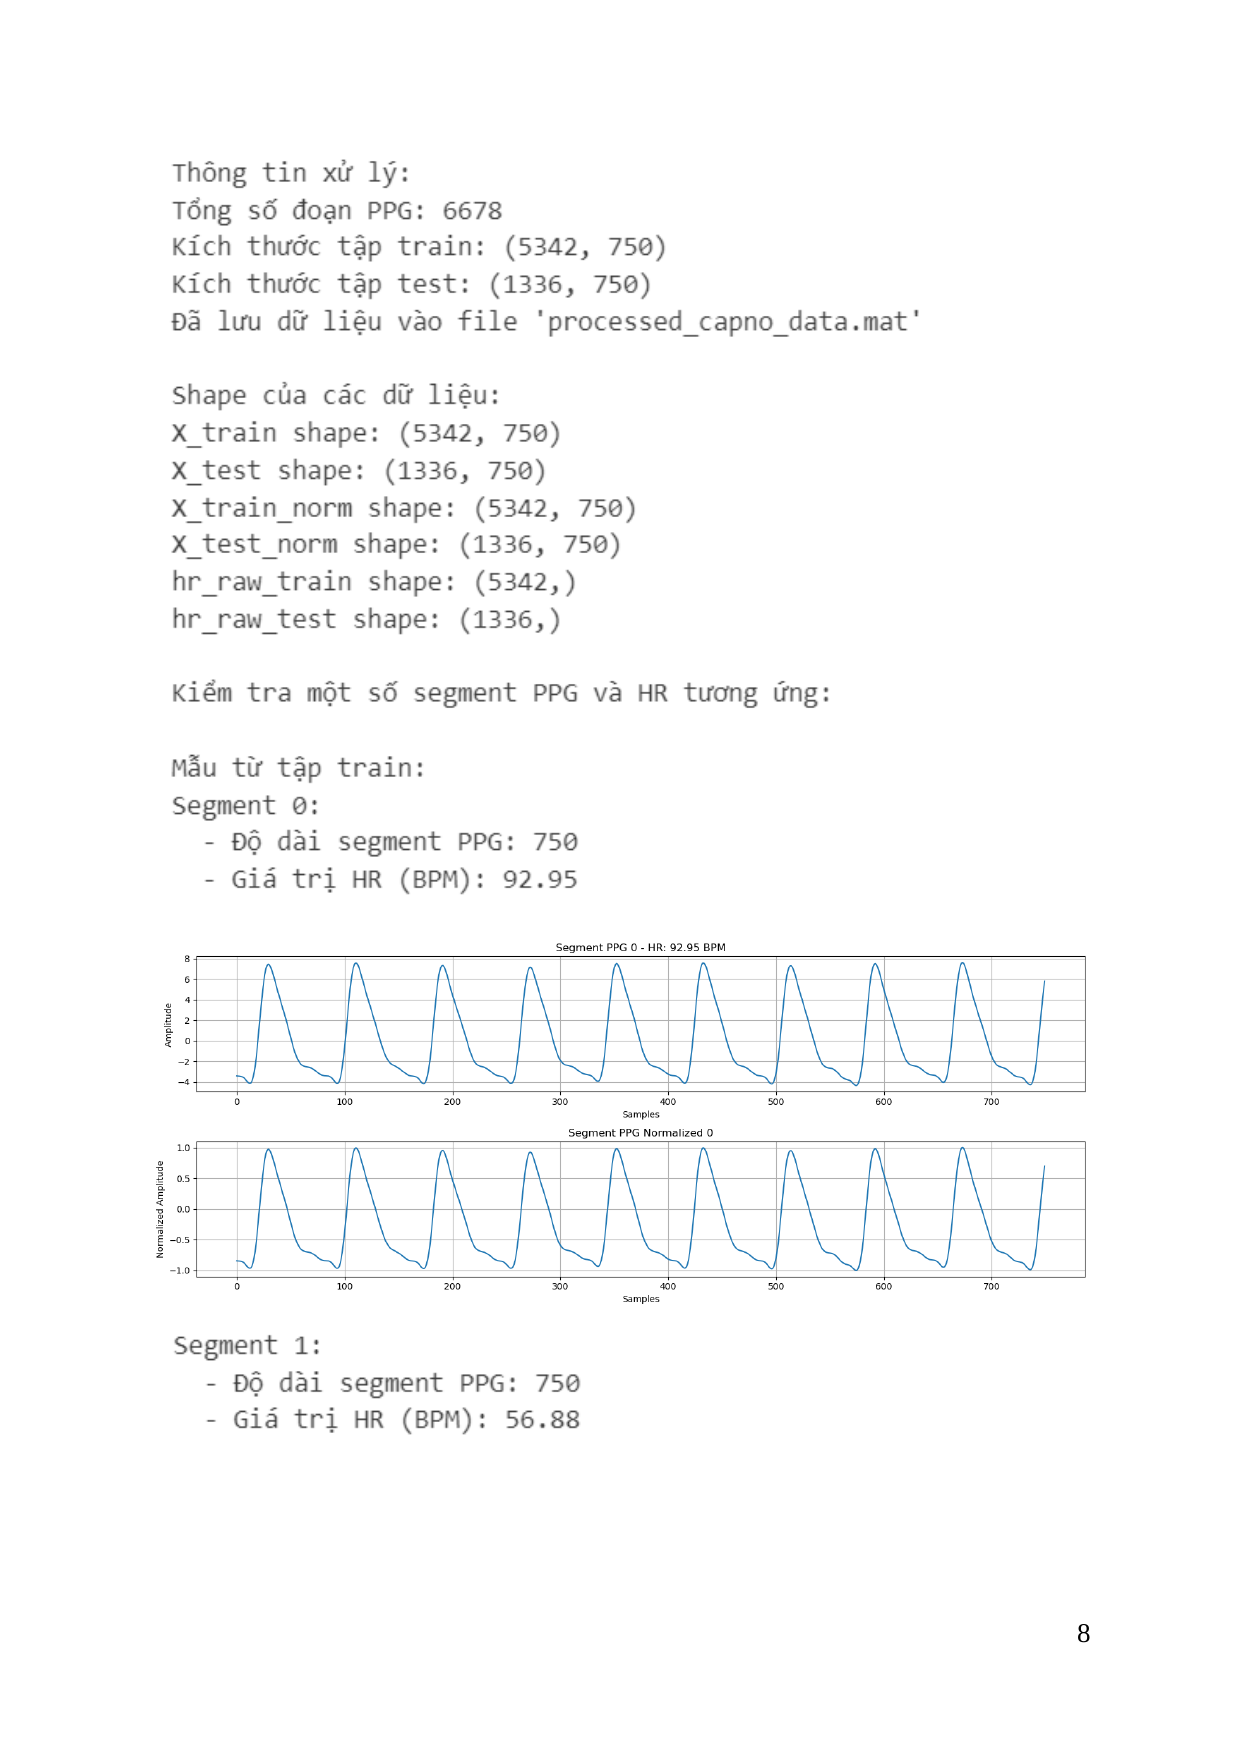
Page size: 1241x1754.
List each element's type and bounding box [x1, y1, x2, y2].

picture [150, 150, 983, 921]
picture [150, 937, 1091, 1310]
picture [150, 1326, 640, 1455]
